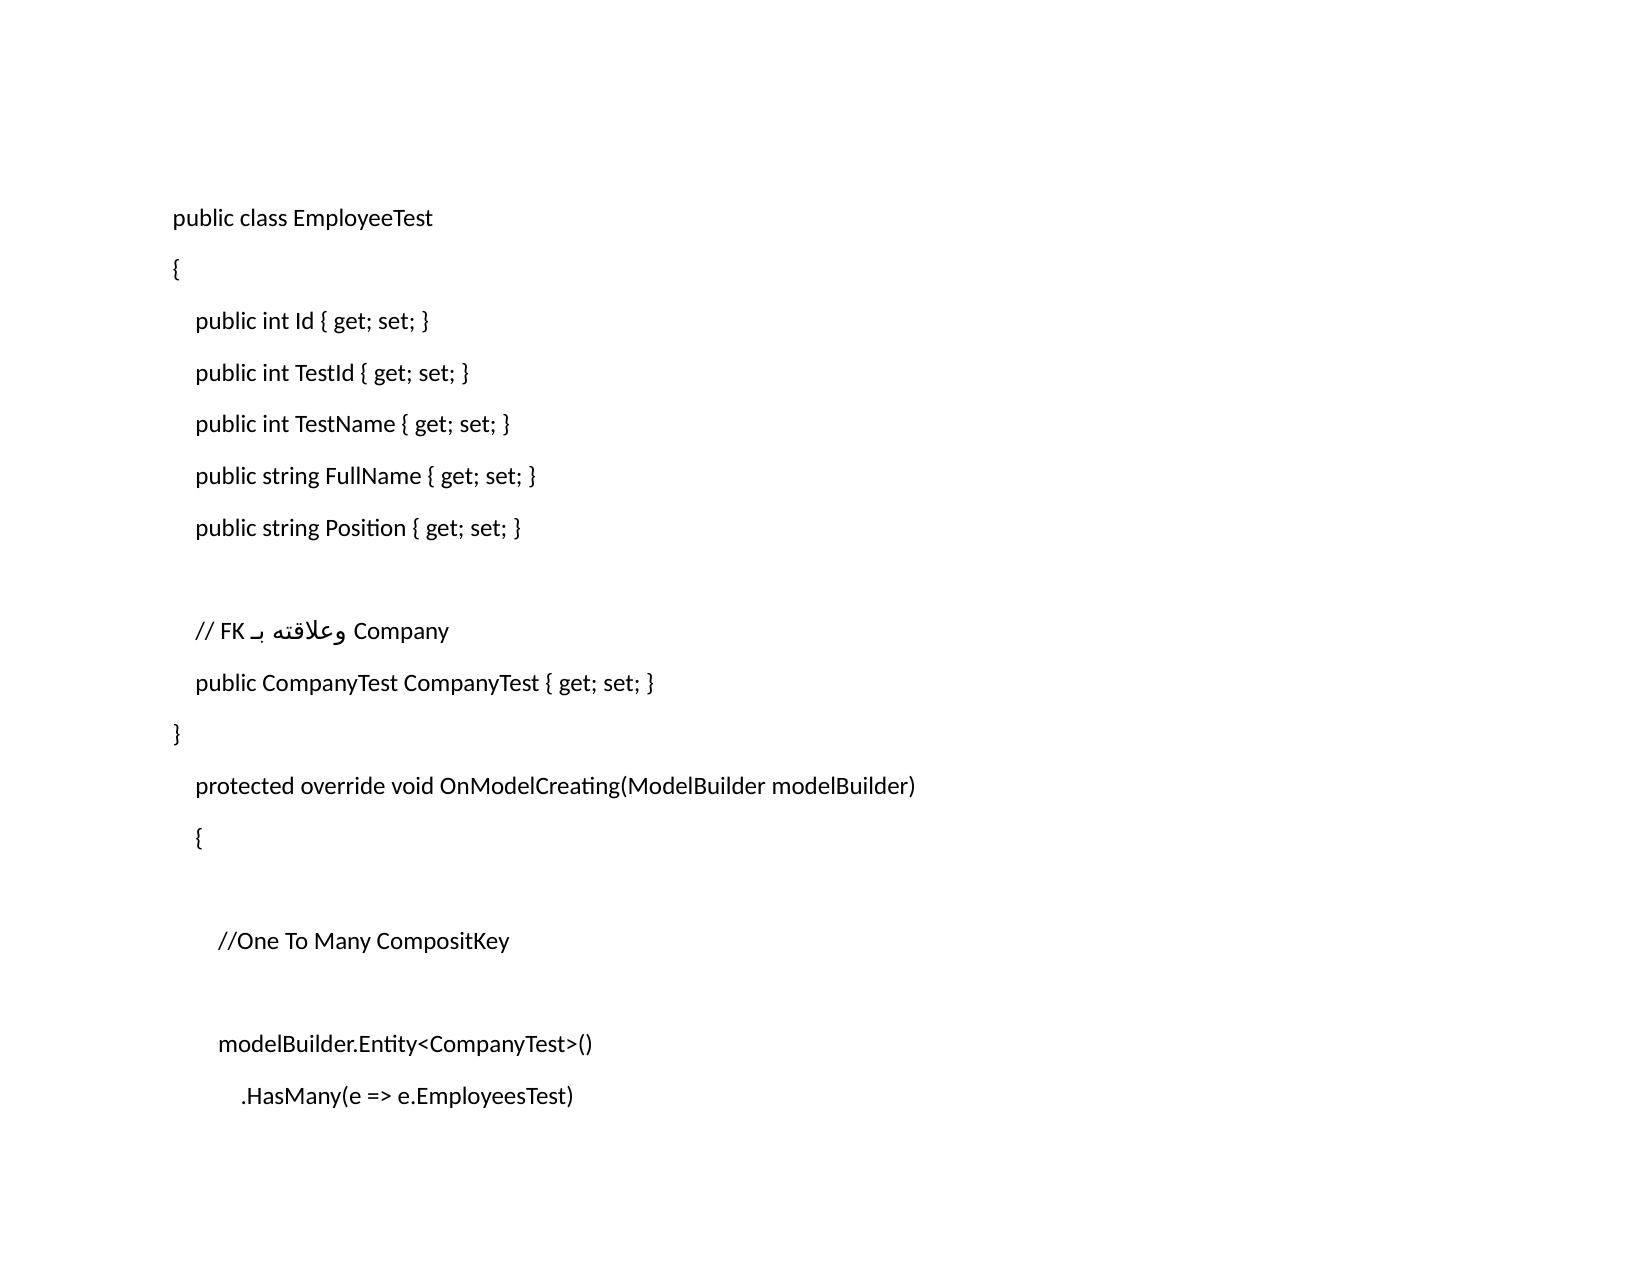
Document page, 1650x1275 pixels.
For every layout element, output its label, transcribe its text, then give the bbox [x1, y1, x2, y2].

text .HasMany(e => e.EmployeesTest) [150, 1080, 1500, 1111]
text { [150, 822, 1500, 852]
text public string FullName { get; set; } [150, 460, 1500, 491]
text public class EmployeeTest [150, 202, 1500, 232]
text public string Position { get; set; } [150, 512, 1500, 542]
text { [150, 253, 1500, 284]
text public int Id { get; set; } [150, 305, 1500, 336]
text modelBuilder.Entity<CompanyTest>() [150, 1028, 1500, 1059]
text protected override void OnModelCreating(ModelBuilder modelBuilder) [150, 770, 1500, 801]
text public int TestName { get; set; } [150, 408, 1500, 439]
text public CompanyTest CompanyTest { get; set; } [150, 667, 1500, 697]
text // FK وعلاقته بـ Company [150, 615, 1500, 646]
text //One To Many CompositKey [150, 925, 1500, 956]
text public int TestId { get; set; } [150, 357, 1500, 387]
text } [150, 718, 1500, 749]
